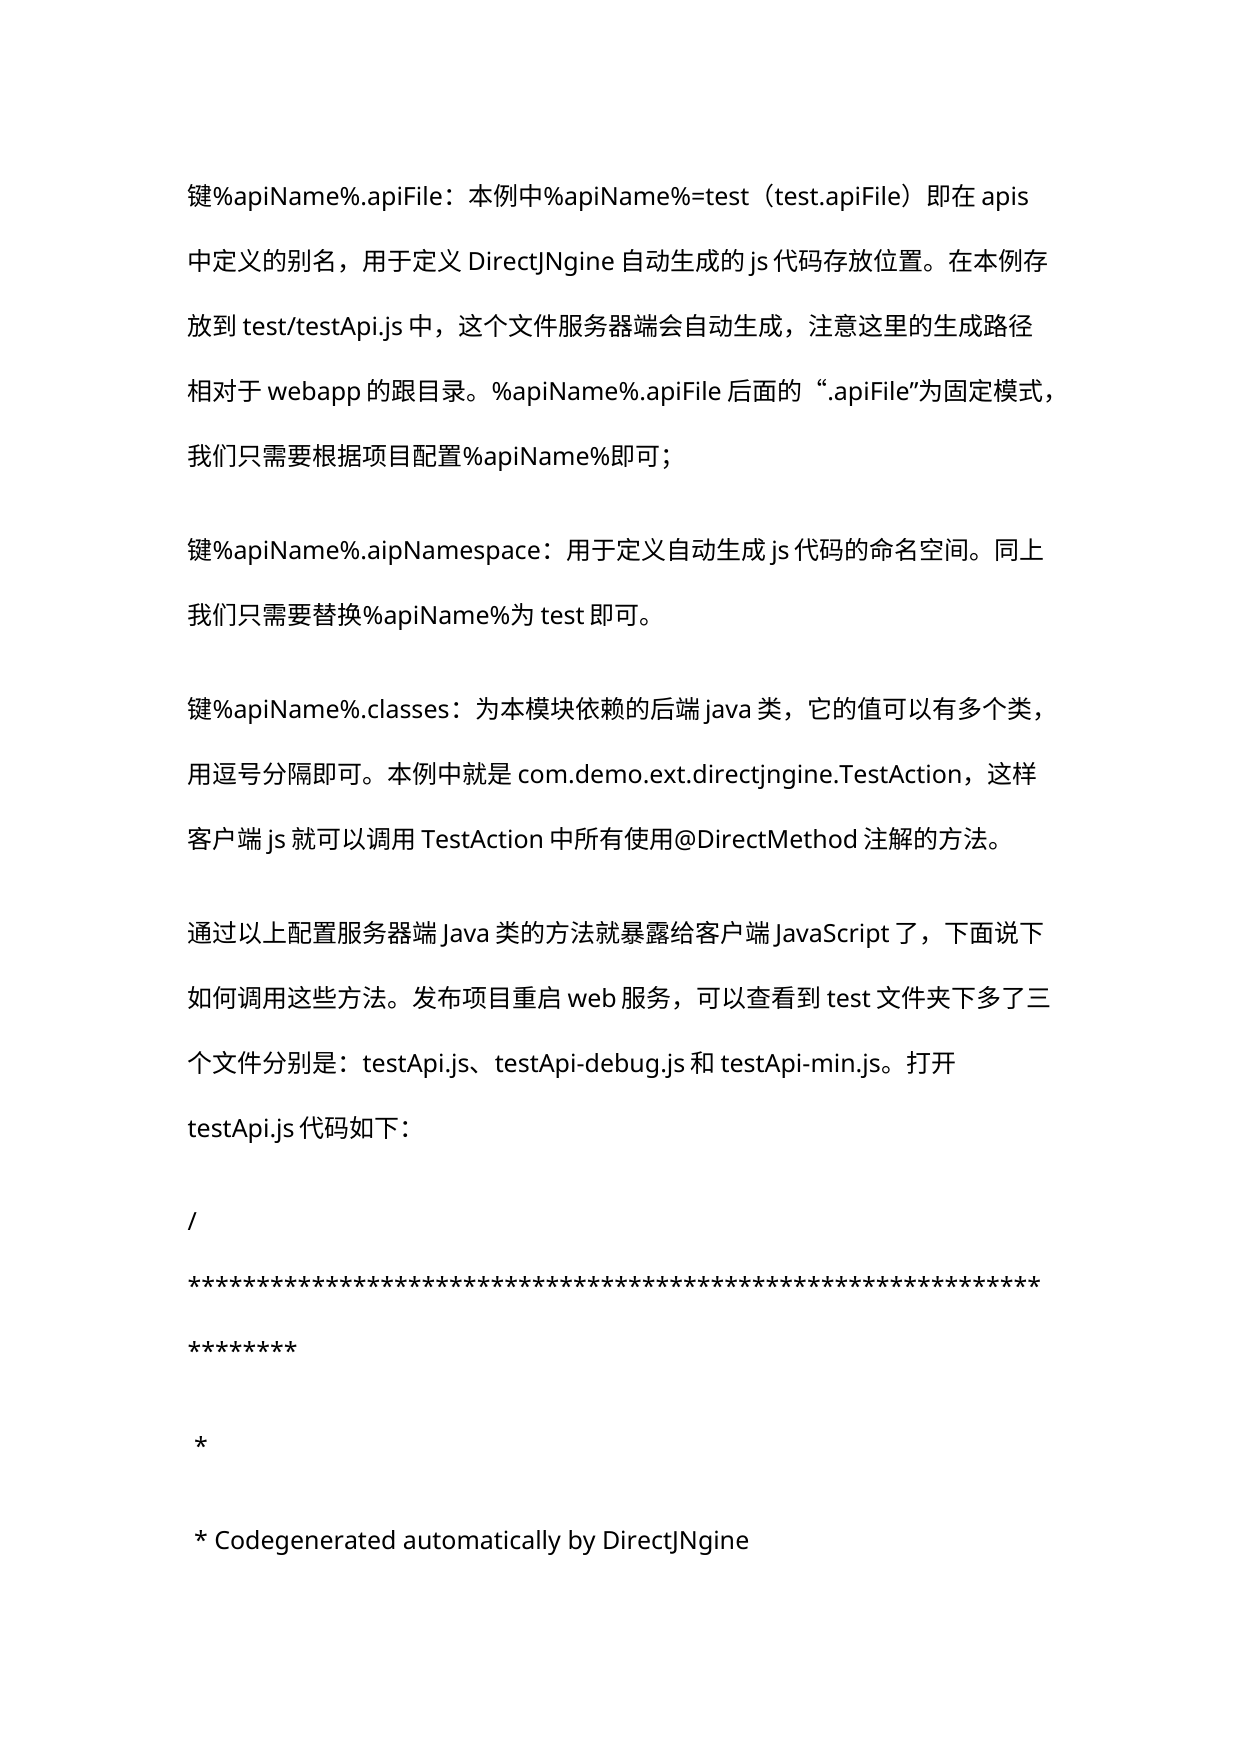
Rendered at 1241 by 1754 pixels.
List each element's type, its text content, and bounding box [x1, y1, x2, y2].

text * Codegenerated automatically by DirectJNgine [187, 1507, 1053, 1572]
text 键%apiName%.classes：为本模块依赖的后端java类，它的值可以有多个类，用逗号分隔即可。本例中就是com.demo.ext.directjngine.TestAction，这样客户端js就可以调用TestAction中所有使用@DirectMethod注解的方法。 [187, 675, 1053, 870]
text 通过以上配置服务器端Java类的方法就暴露给客户端JavaScript了，下面说下如何调用这些方法。发布项目重启web服务，可以查看到test文件夹下多了三个文件分别是：testApi.js、testApi-debug.js和testApi-min.js。打开testApi.js代码如下： [187, 899, 1053, 1159]
text * [187, 1413, 1053, 1478]
text 键%apiName%.aipNamespace：用于定义自动生成js代码的命名空间。同上我们只需要替换%apiName%为test即可。 [187, 516, 1053, 646]
text 键%apiName%.apiFile：本例中%apiName%=test（test.apiFile）即在apis中定义的别名，用于定义DirectJNgine自动生成的js代码存放位置。在本例存放到test/testApi.js中，这个文件服务器端会自动生成，注意这里的生成路径相对于webapp的跟目录。%apiName%.apiFile后面的“.apiFile”为固定模式，我们只需要根据项目配置%apiName%即可； [187, 162, 1053, 487]
text /********************************************************************** [187, 1189, 1053, 1384]
